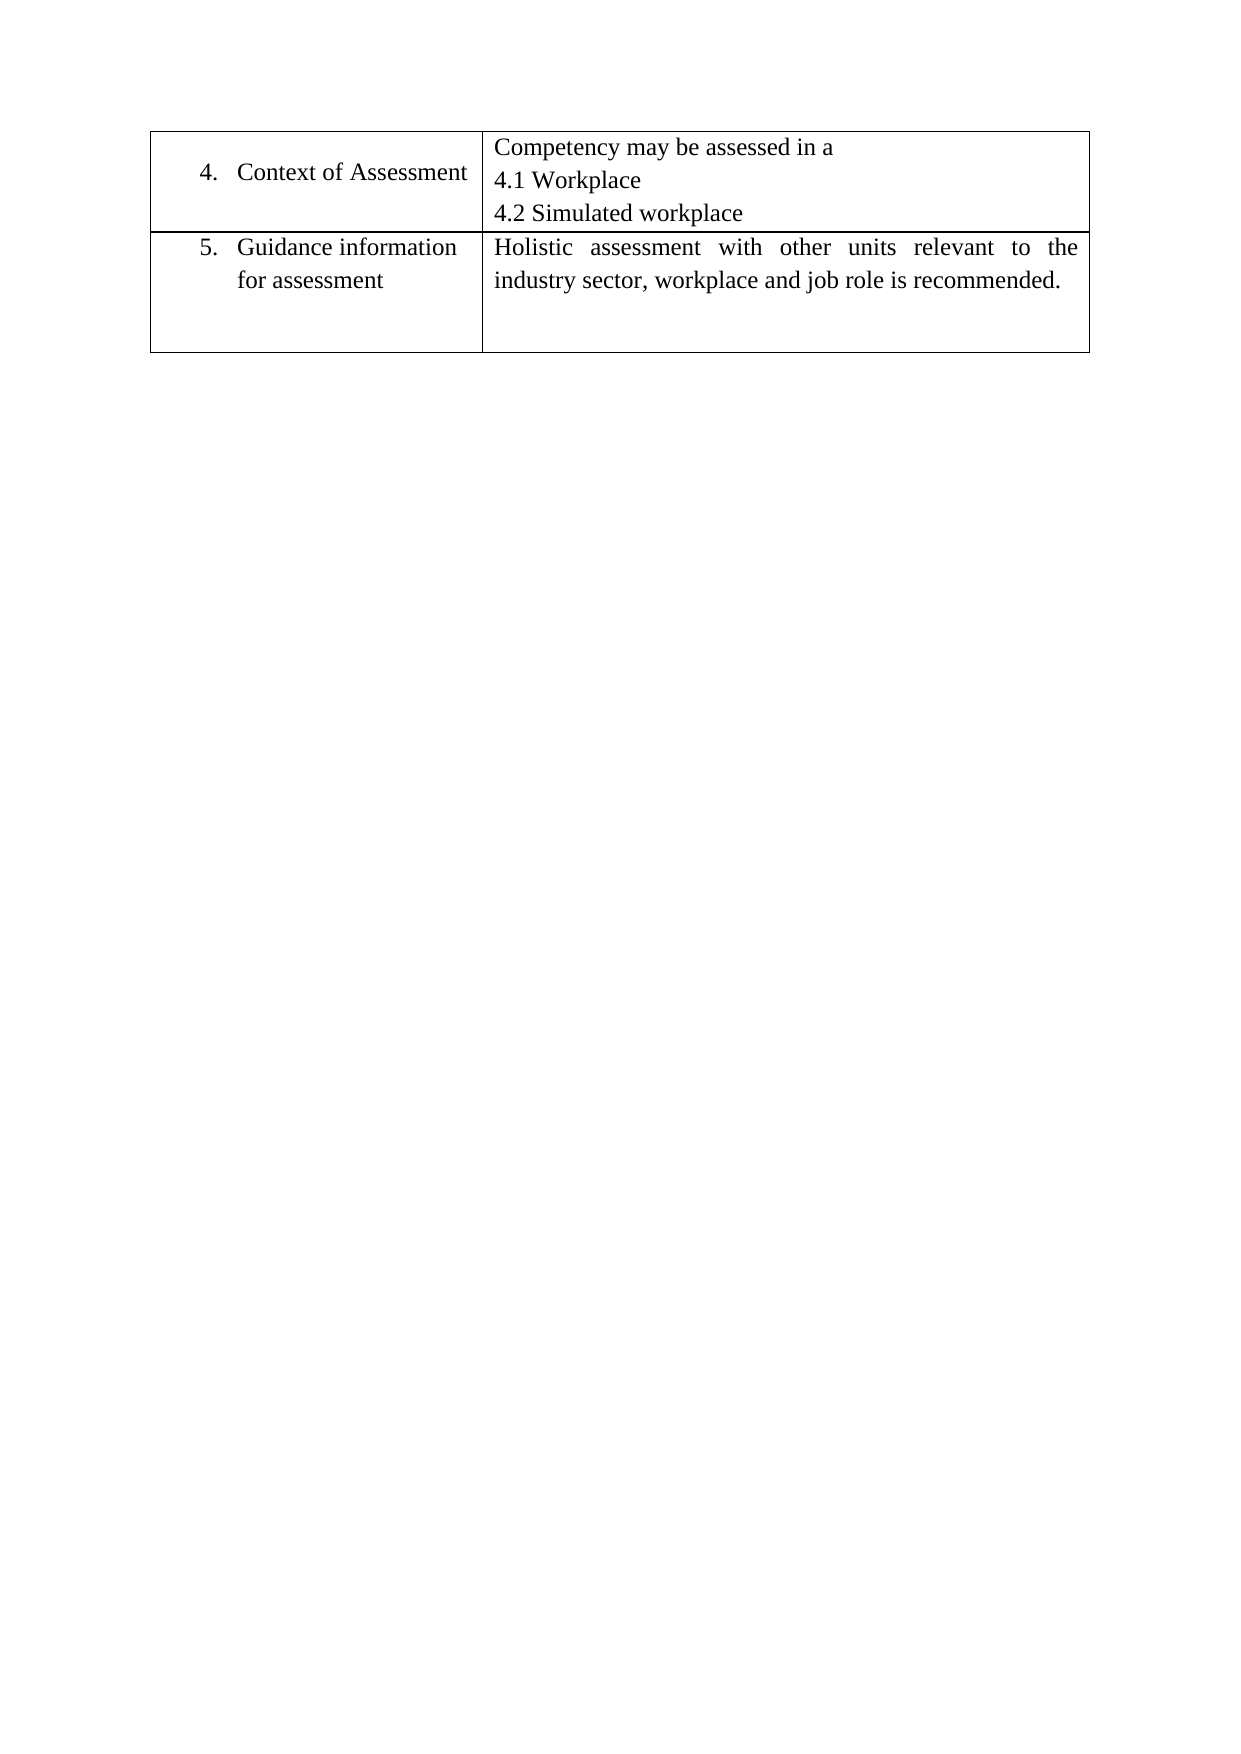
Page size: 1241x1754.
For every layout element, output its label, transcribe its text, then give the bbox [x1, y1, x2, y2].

table_cell Context of Assessment [151, 132, 482, 231]
table_cell Guidance information for assessment [151, 233, 482, 352]
table_cell Holistic assessment with other units relevant to the industry sector, workplace and job role is recommended. [483, 233, 1089, 352]
table_cell Competency may be assessed in a Workplace Simulated workplace [483, 132, 1089, 231]
